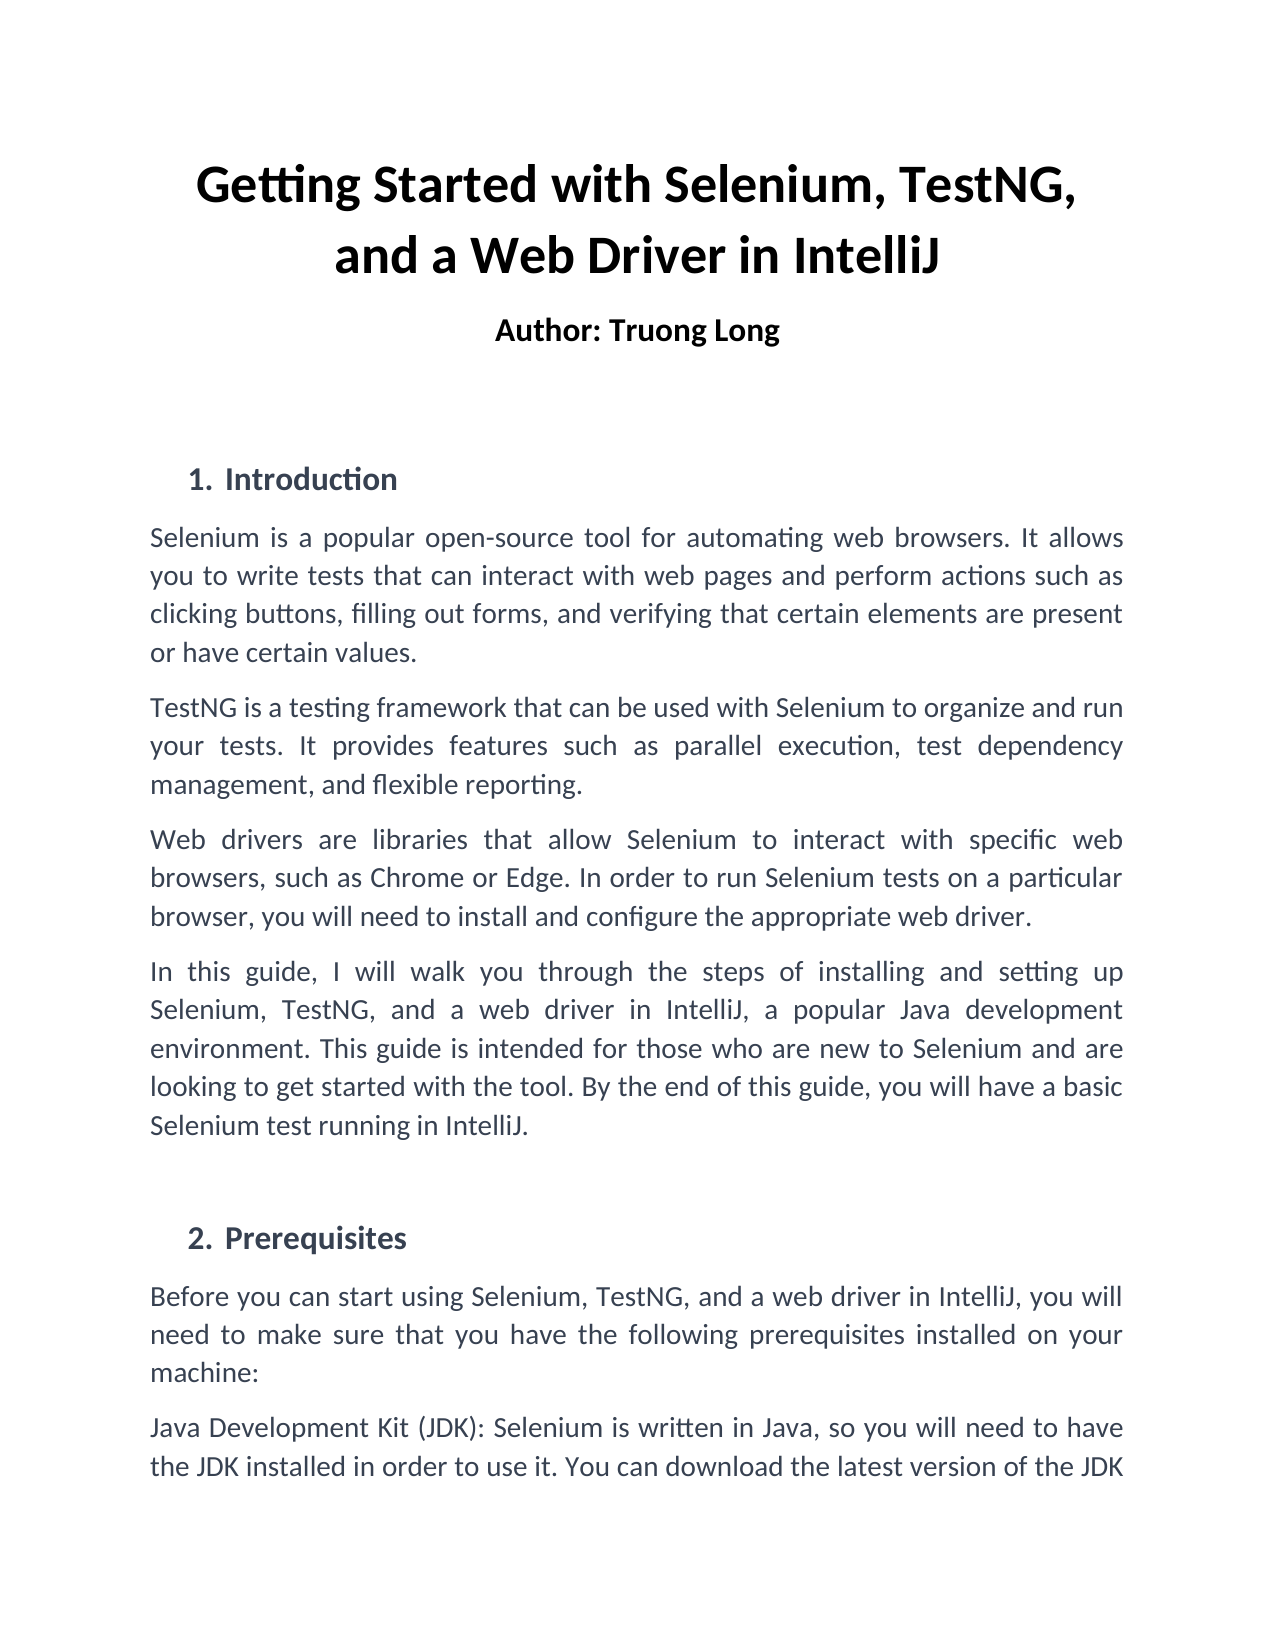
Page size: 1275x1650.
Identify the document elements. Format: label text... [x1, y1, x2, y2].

text Web drivers are libraries that allow Selenium to interact with specific web browsers, such as Chrome or Edge. In order to run Selenium tests on a particular browser, you will need to install and configure the appropriate web driver. [150, 821, 1125, 933]
text Author: Truong Long [150, 309, 1125, 350]
text Getting Started with Selenium, TestNG, and a Web Driver in IntelliJ [150, 150, 1125, 287]
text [150, 1409, 1125, 1484]
text In this guide, I will walk you through the steps of installing and setting up Selenium, TestNG, and a web driver in IntelliJ, a popular Java development environment. This guide is intended for those who are new to Selenium and are looking to get started with the tool. By the end of this guide, you will have a basic Selenium test running in IntelliJ. [150, 953, 1125, 1142]
list Prerequisites [187, 1217, 1125, 1258]
text Before you can start using Selenium, TestNG, and a web driver in IntelliJ, you will need to make sure that you have the following prerequisites installed on your machine: [150, 1278, 1125, 1390]
list Introduction [187, 458, 1125, 499]
text TestNG is a testing framework that can be used with Selenium to organize and run your tests. It provides features such as parallel execution, test dependency management, and flexible reporting. [150, 689, 1125, 802]
text Selenium is a popular open-source tool for automating web browsers. It allows you to write tests that can interact with web pages and perform actions such as clicking buttons, filling out forms, and verifying that certain elements are present or have certain values. [150, 519, 1125, 669]
